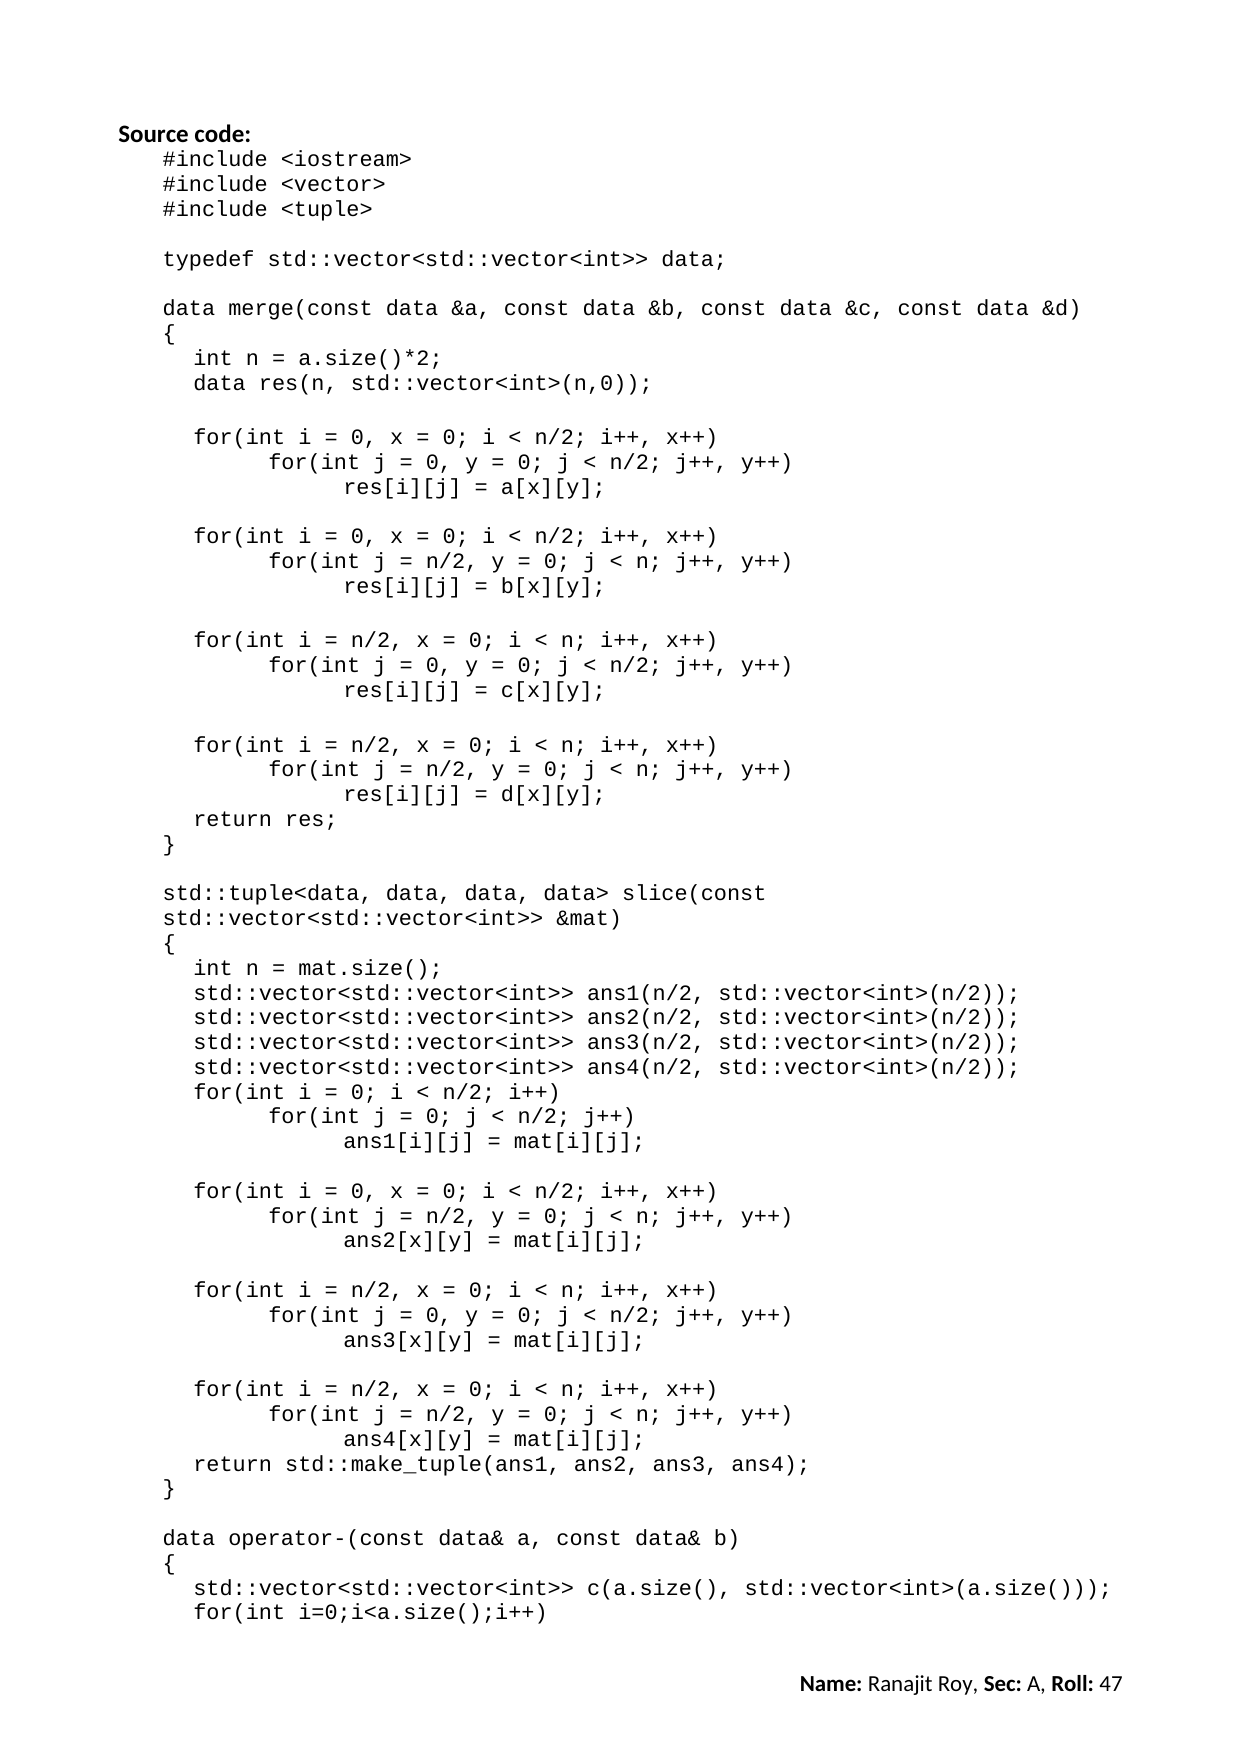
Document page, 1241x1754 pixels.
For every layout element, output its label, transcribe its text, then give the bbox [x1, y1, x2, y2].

text for(int i = n/2, x = 0; i < n; i++, x++) [162, 1378, 1122, 1403]
text ans2[x][y] = mat[i][j]; [162, 1230, 1122, 1254]
text int n = a.size()*2; [162, 347, 1122, 372]
text data res(n, std::vector<int>(n,0)); [162, 372, 1122, 397]
text data merge(const data &a, const data &b, const data &c, const data &d) [162, 297, 1122, 322]
text #include <vector> [162, 173, 1122, 198]
text for(int i = 0, x = 0; i < n/2; i++, x++) [162, 526, 1122, 550]
text std::vector<std::vector<int>> ans3(n/2, std::vector<int>(n/2)); [162, 1031, 1122, 1056]
text int n = mat.size(); [162, 957, 1122, 982]
text for(int j = n/2, y = 0; j < n; j++, y++) [162, 1403, 1122, 1428]
text return std::make_tuple(ans1, ans2, ans3, ans4); [162, 1453, 1122, 1478]
text for(int i = n/2, x = 0; i < n; i++, x++) [162, 1279, 1122, 1304]
text } [162, 833, 1122, 858]
text { [162, 1552, 1122, 1577]
text for(int j = 0, y = 0; j < n/2; j++, y++) [162, 451, 1122, 476]
text Source code: [118, 118, 1122, 149]
text res[i][j] = b[x][y]; [162, 575, 1122, 600]
text for(int i = n/2, x = 0; i < n; i++, x++) [162, 734, 1122, 759]
text for(int i=0;i<a.size();i++) [162, 1602, 1122, 1626]
text { [162, 322, 1122, 347]
text for(int j = 0; j < n/2; j++) [162, 1106, 1122, 1131]
text for(int j = n/2, y = 0; j < n; j++, y++) [162, 1205, 1122, 1230]
text #include <iostream> [162, 149, 1122, 173]
text typedef std::vector<std::vector<int>> data; [162, 248, 1122, 273]
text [162, 1577, 1122, 1602]
text std::tuple<data, data, data, data> slice(const std::vector<std::vector<int>> &mat) [162, 883, 1122, 932]
text res[i][j] = c[x][y]; [162, 679, 1122, 704]
text return res; [162, 808, 1122, 833]
text for(int j = n/2, y = 0; j < n; j++, y++) [162, 550, 1122, 575]
text std::vector<std::vector<int>> ans2(n/2, std::vector<int>(n/2)); [162, 1007, 1122, 1031]
text ans3[x][y] = mat[i][j]; [162, 1329, 1122, 1354]
text } [162, 1478, 1122, 1502]
text for(int j = 0, y = 0; j < n/2; j++, y++) [162, 654, 1122, 679]
text for(int i = 0; i < n/2; i++) [162, 1081, 1122, 1106]
text for(int j = 0, y = 0; j < n/2; j++, y++) [162, 1304, 1122, 1329]
text res[i][j] = a[x][y]; [162, 476, 1122, 501]
text res[i][j] = d[x][y]; [162, 783, 1122, 808]
text data operator-(const data& a, const data& b) [162, 1527, 1122, 1552]
text ans1[i][j] = mat[i][j]; [162, 1131, 1122, 1155]
text ans4[x][y] = mat[i][j]; [162, 1428, 1122, 1453]
text std::vector<std::vector<int>> ans4(n/2, std::vector<int>(n/2)); [162, 1056, 1122, 1081]
text std::vector<std::vector<int>> ans1(n/2, std::vector<int>(n/2)); [162, 982, 1122, 1007]
text { [162, 932, 1122, 957]
text for(int i = 0, x = 0; i < n/2; i++, x++) [162, 1180, 1122, 1205]
text #include <tuple> [162, 198, 1122, 223]
text for(int i = n/2, x = 0; i < n; i++, x++) [162, 630, 1122, 654]
text for(int j = n/2, y = 0; j < n; j++, y++) [162, 759, 1122, 783]
text for(int i = 0, x = 0; i < n/2; i++, x++) [162, 426, 1122, 451]
